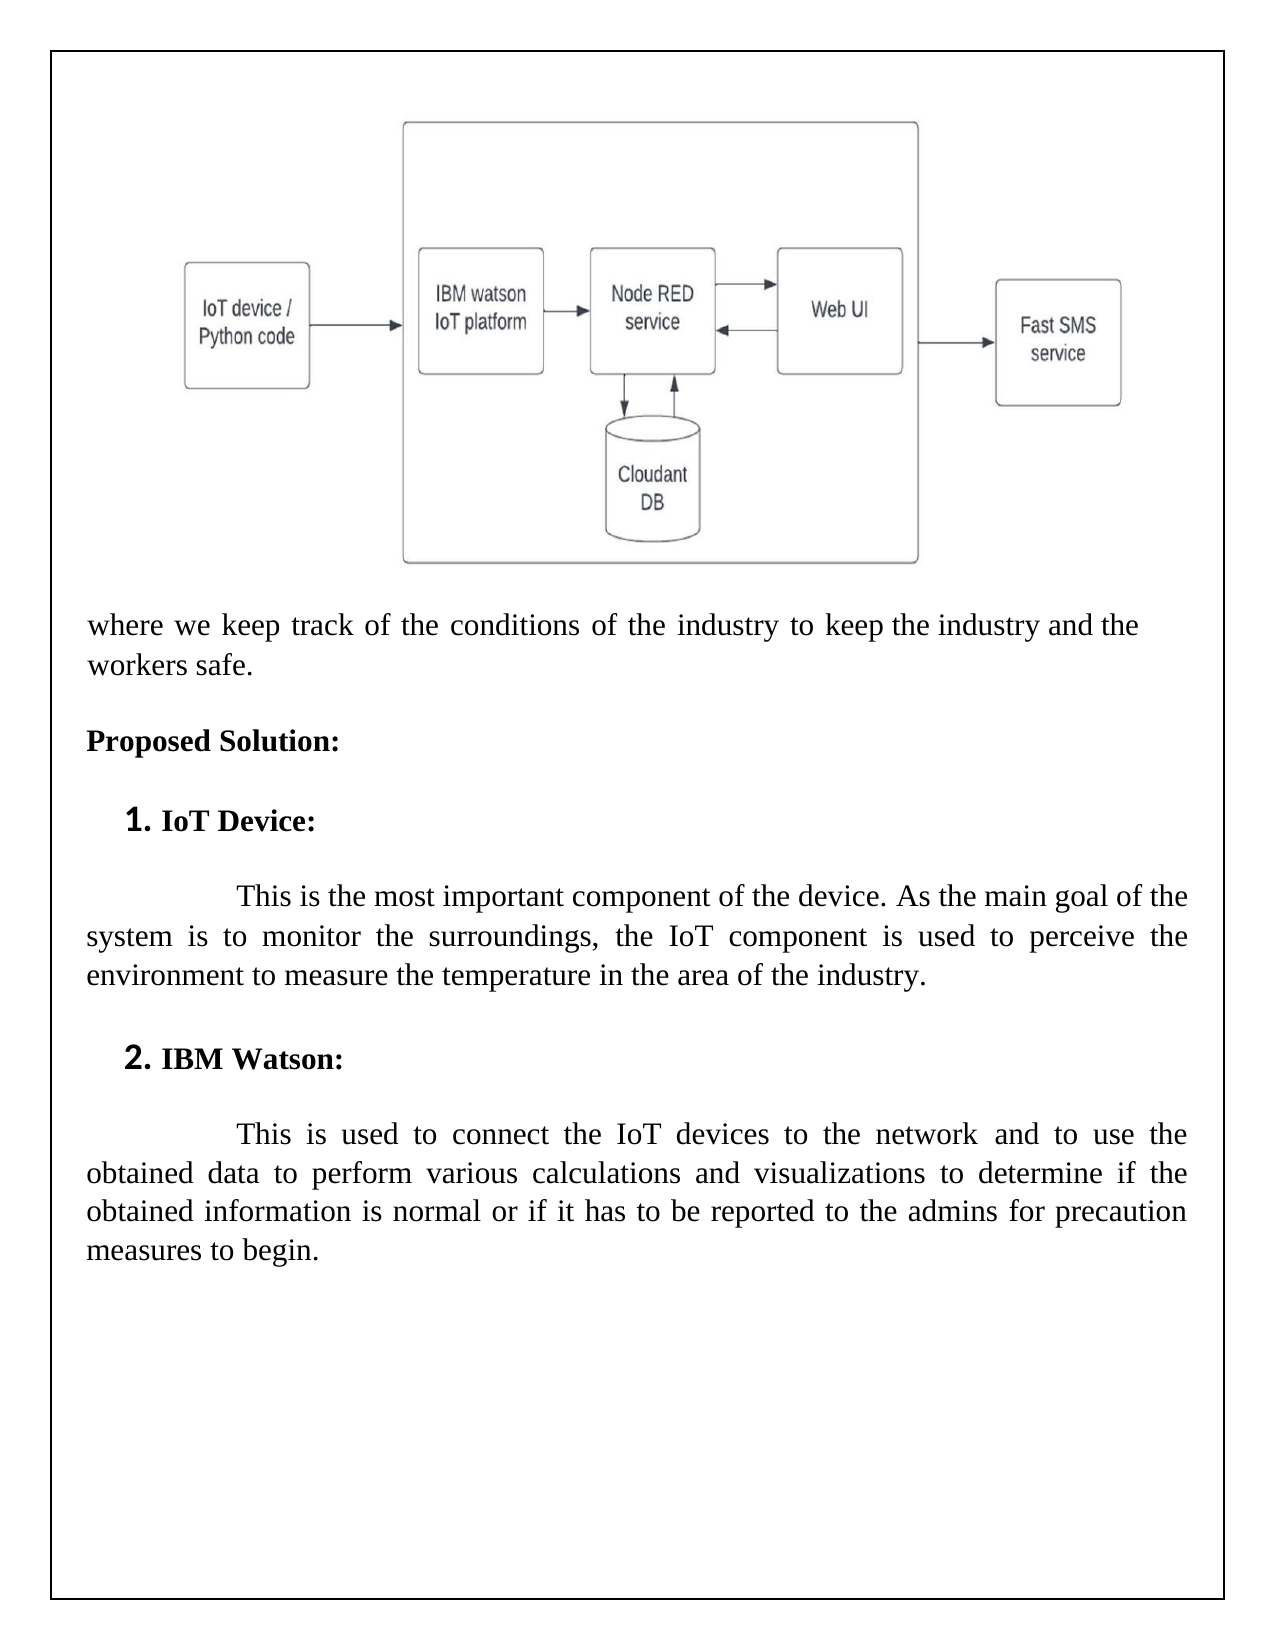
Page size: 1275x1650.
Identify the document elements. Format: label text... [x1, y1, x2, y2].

text where we keep track of the conditions of the industry to keep the industry and the workers safe. [87, 607, 1200, 682]
subtitle IBM Watson: [123, 1033, 1200, 1078]
subtitle IoT Device: [123, 795, 1200, 841]
text This is the most important component of the device. As the main goal of the system is to monitor the surroundings, the IoT component is used to perceive the environment to measure the temperature in the area of the industry. [86, 877, 1188, 992]
picture [178, 111, 1124, 568]
subtitle Proposed Solution: [86, 723, 1200, 758]
text This is used to connect the IoT devices to the network and to use the obtained data to perform various calculations and visualizations to determine if the obtained information is normal or if it has to be reported to the admins for precaution measures to begin. [86, 1115, 1188, 1267]
